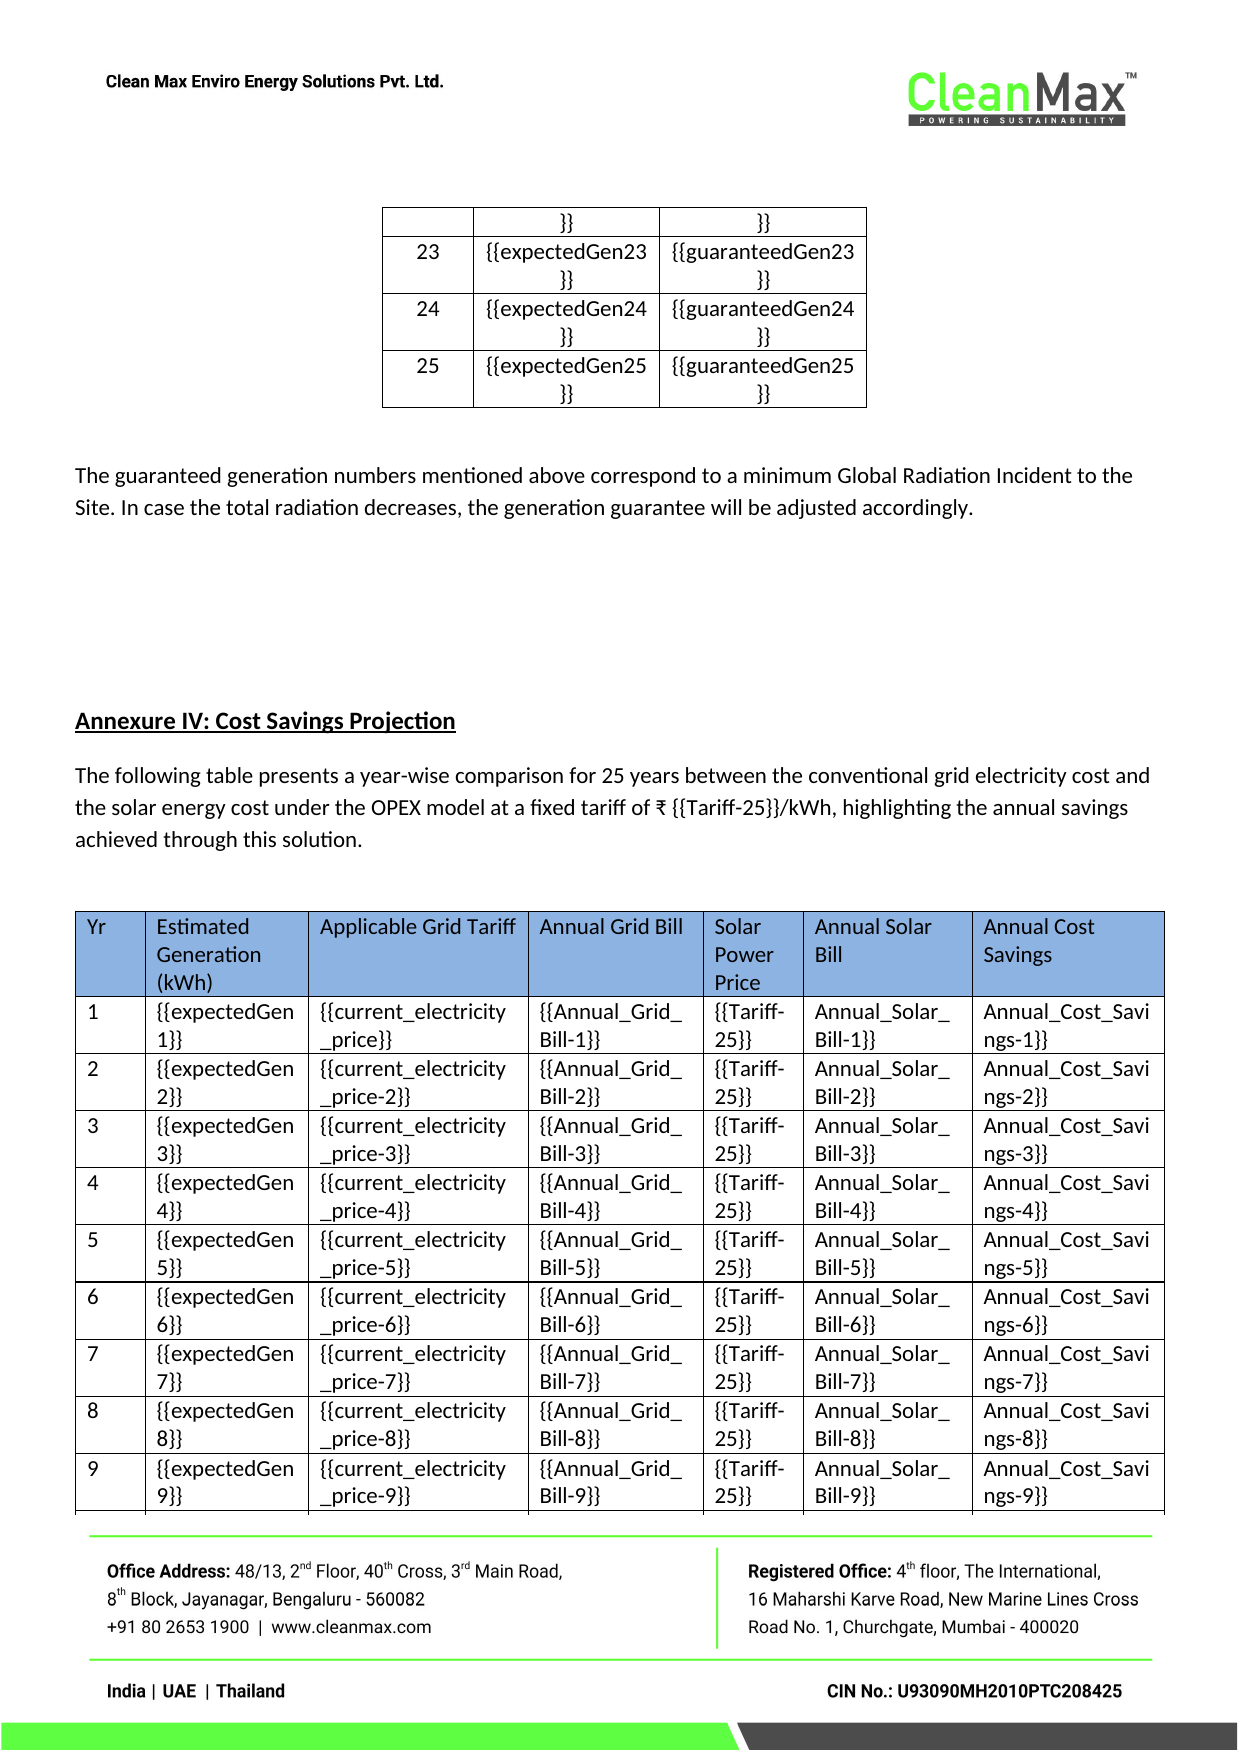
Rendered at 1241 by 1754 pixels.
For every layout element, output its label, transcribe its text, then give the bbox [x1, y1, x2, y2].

table_cell Annual_Solar_Bill-4}} [804, 1168, 972, 1224]
table_cell {{guaranteedGen22}} [660, 208, 866, 236]
table_cell {{current_electricity_price-8}} [309, 1397, 528, 1453]
table_cell {{Annual_Grid_ Bill-7}} [529, 1340, 703, 1396]
table_cell {{guaranteedGen23}} [660, 237, 866, 293]
table_cell Annual_Solar_Bill-9}} [804, 1454, 972, 1510]
table_cell {{expectedGen4}} [146, 1168, 308, 1224]
table_cell 7 [76, 1340, 145, 1396]
table_cell Annual_Cost_Savings-9}} [973, 1454, 1164, 1510]
table_cell Annual_Solar_Bill-5}} [804, 1225, 972, 1281]
table_cell {{current_electricity_price-7}} [309, 1340, 528, 1396]
table_header Annual Cost Savings [973, 912, 1164, 996]
table_cell Annual_Cost_Savings-8}} [973, 1397, 1164, 1453]
table_cell {{current_electricity_price-3}} [309, 1111, 528, 1167]
table_cell Annual_Cost_Savings-7}} [973, 1340, 1164, 1396]
table_cell {{expectedGen22}} [474, 208, 659, 236]
text The following table presents a year-wise comparison for 25 years between the conventional grid electricity cost and the solar energy cost under the OPEX model at a fixed tariff of ₹ {{Tariff-25}}/kWh, highlighting the annual savings achieved through this solution. [75, 761, 1165, 886]
table_cell {{Tariff-25}} [704, 1054, 803, 1110]
table_cell 4 [76, 1168, 145, 1224]
table_header Estimated Generation (kWh) [146, 912, 308, 996]
table_cell {{Tariff-25}} [704, 1397, 803, 1453]
table_cell {{current_electricity_price-5}} [309, 1225, 528, 1281]
table_cell 25 [383, 351, 473, 407]
picture [51, 39, 1186, 184]
table_cell {{current_electricity_price-6}} [309, 1283, 528, 1338]
table_cell {{Tariff-25}} [704, 1454, 803, 1510]
table_cell Annual_Solar_Bill-1}} [804, 997, 972, 1053]
table_cell Annual_Cost_Savings-4}} [973, 1168, 1164, 1224]
table_cell Annual_Solar_Bill-2}} [804, 1054, 972, 1110]
table_cell {{expectedGen8}} [146, 1397, 308, 1453]
table_cell 3 [76, 1111, 145, 1167]
table_cell Annual_Cost_Savings-3}} [973, 1111, 1164, 1167]
table_cell {{expectedGen7}} [146, 1340, 308, 1396]
table_cell {{current_electricity_price}} [309, 997, 528, 1053]
table_cell {{Annual_Grid_ Bill-1}} [529, 997, 703, 1053]
table_header Applicable Grid Tariff [309, 912, 528, 996]
table_cell 23 [383, 237, 473, 293]
table_cell {{Annual_Grid_ Bill-9}} [529, 1454, 703, 1510]
table_cell {{Annual_Grid_ Bill-6}} [529, 1283, 703, 1338]
table_cell {{Tariff-25}} [704, 1168, 803, 1224]
table_cell {{Annual_Grid_ Bill-5}} [529, 1225, 703, 1281]
table_cell {{guaranteedGen25}} [660, 351, 866, 407]
table_cell {{expectedGen23}} [474, 237, 659, 293]
table_cell {{expectedGen3}} [146, 1111, 308, 1167]
table_cell Annual_Cost_Savings-1}} [973, 997, 1164, 1053]
table_cell 8 [76, 1397, 145, 1453]
table_cell 1 [76, 997, 145, 1053]
table_cell {{current_electricity_price-2}} [309, 1054, 528, 1110]
table_header Annual Solar Bill [804, 912, 972, 996]
table_cell 2 [76, 1054, 145, 1110]
table_cell {{Tariff-25}} [704, 997, 803, 1053]
table_cell {{Tariff-25}} [704, 1111, 803, 1167]
table_cell {{expectedGen24}} [474, 294, 659, 350]
text The guaranteed generation numbers mentioned above correspond to a minimum Global Radiation Incident to the Site. In case the total radiation decreases, the generation guarantee will be adjusted accordingly. [75, 461, 1165, 521]
table_cell Annual_Solar_Bill-7}} [804, 1340, 972, 1396]
table_cell 6 [76, 1283, 145, 1338]
table_cell {{guaranteedGen24}} [660, 294, 866, 350]
table_cell Annual_Solar_Bill-3}} [804, 1111, 972, 1167]
table_cell 9 [76, 1454, 145, 1510]
table_cell {{current_electricity_price-4}} [309, 1168, 528, 1224]
table_cell 22 [383, 208, 473, 236]
table_header Yr [76, 912, 145, 996]
table_cell {{expectedGen1}} [146, 997, 308, 1053]
table_cell Annual_Cost_Savings-5}} [973, 1225, 1164, 1281]
table_header Annual Grid Bill [529, 912, 703, 996]
table_cell {{Tariff-25}} [704, 1283, 803, 1338]
table_cell {{expectedGen25}} [474, 351, 659, 407]
table_cell {{expectedGen6}} [146, 1283, 308, 1338]
table_header Solar Power Price [704, 912, 803, 996]
table_cell {{expectedGen9}} [146, 1454, 308, 1510]
table_cell {{Annual_Grid_ Bill-8}} [529, 1397, 703, 1453]
table_cell {{expectedGen2}} [146, 1054, 308, 1110]
table_cell Annual_Cost_Savings-6}} [973, 1283, 1164, 1338]
table_cell 5 [76, 1225, 145, 1281]
table_cell {{Tariff-25}} [704, 1340, 803, 1396]
table_cell 24 [383, 294, 473, 350]
table_cell {{expectedGen5}} [146, 1225, 308, 1281]
table_cell {{Annual_Grid_ Bill-2}} [529, 1054, 703, 1110]
table_cell {{Annual_Grid_ Bill-3}} [529, 1111, 703, 1167]
text Annexure IV: Cost Savings Projection [75, 705, 1165, 736]
table_cell Annual_Solar_Bill-8}} [804, 1397, 972, 1453]
table_cell {{current_electricity_price-9}} [309, 1454, 528, 1510]
table_cell {{Annual_Grid_ Bill-4}} [529, 1168, 703, 1224]
table_cell Annual_Solar_Bill-6}} [804, 1283, 972, 1338]
picture [0, 1515, 1236, 1750]
table_cell {{Tariff-25}} [704, 1225, 803, 1281]
table_cell Annual_Cost_Savings-2}} [973, 1054, 1164, 1110]
